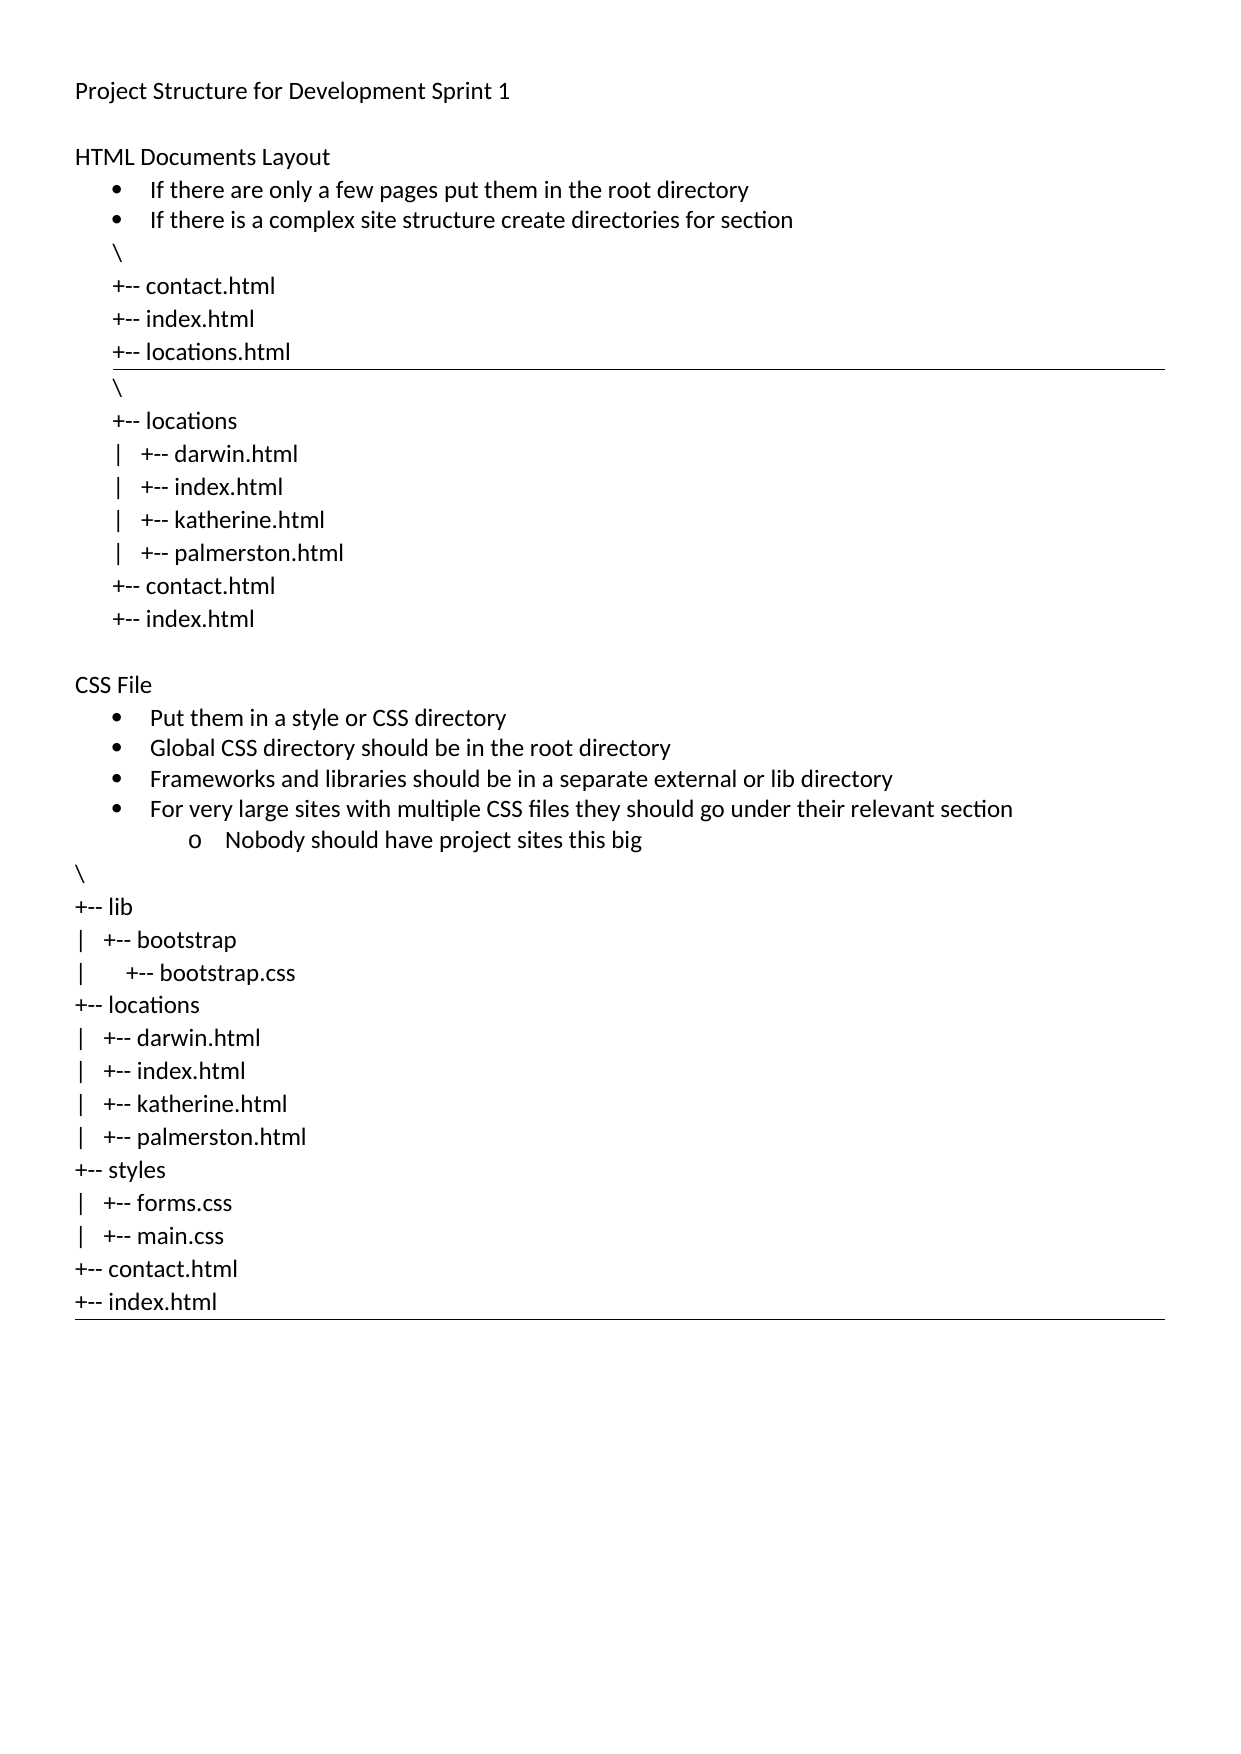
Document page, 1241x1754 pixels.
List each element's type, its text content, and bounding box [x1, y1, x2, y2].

list Global CSS directory should be in the root directory [112, 732, 1165, 763]
text CSS File [75, 669, 1165, 699]
text +-- index.html [112, 303, 1165, 333]
text | +-- darwin.html [112, 438, 1165, 469]
text | +-- index.html [75, 1056, 1165, 1086]
text +-- contact.html [75, 1253, 1165, 1283]
text +-- lib [75, 891, 1165, 921]
text | +-- forms.css [75, 1187, 1165, 1218]
text | +-- main.css [75, 1220, 1165, 1251]
list If there is a complex site structure create directories for section [112, 204, 1165, 235]
text | +-- darwin.html [75, 1023, 1165, 1053]
text +-- index.html [112, 603, 1165, 633]
text HTML Documents Layout [75, 141, 1165, 171]
text +-- locations [75, 990, 1165, 1020]
text +-- index.html [75, 1286, 1165, 1319]
text +-- contact.html [112, 270, 1165, 301]
text | +-- bootstrap.css [75, 957, 1165, 987]
list Frameworks and libraries should be in a separate external or lib directory [112, 763, 1165, 793]
text \ [112, 237, 1165, 268]
text | +-- index.html [112, 471, 1165, 502]
text | +-- palmerston.html [75, 1121, 1165, 1152]
text | +-- katherine.html [112, 504, 1165, 535]
text | +-- katherine.html [75, 1088, 1165, 1119]
text +-- locations [112, 405, 1165, 436]
text +-- locations.html [112, 336, 1165, 370]
list Put them in a style or CSS directory [112, 702, 1165, 732]
text +-- styles [75, 1154, 1165, 1185]
text +-- contact.html [112, 570, 1165, 601]
text \ [75, 858, 1165, 888]
text | +-- bootstrap [75, 924, 1165, 954]
list For very large sites with multiple CSS files they should go under their relevant section [112, 793, 1165, 824]
text \ [112, 372, 1165, 403]
text | +-- palmerston.html [112, 537, 1165, 568]
list If there are only a few pages put them in the root directory [112, 174, 1165, 204]
list Nobody should have project sites this big [187, 824, 1165, 856]
text Project Structure for Development Sprint 1 [75, 75, 1165, 106]
